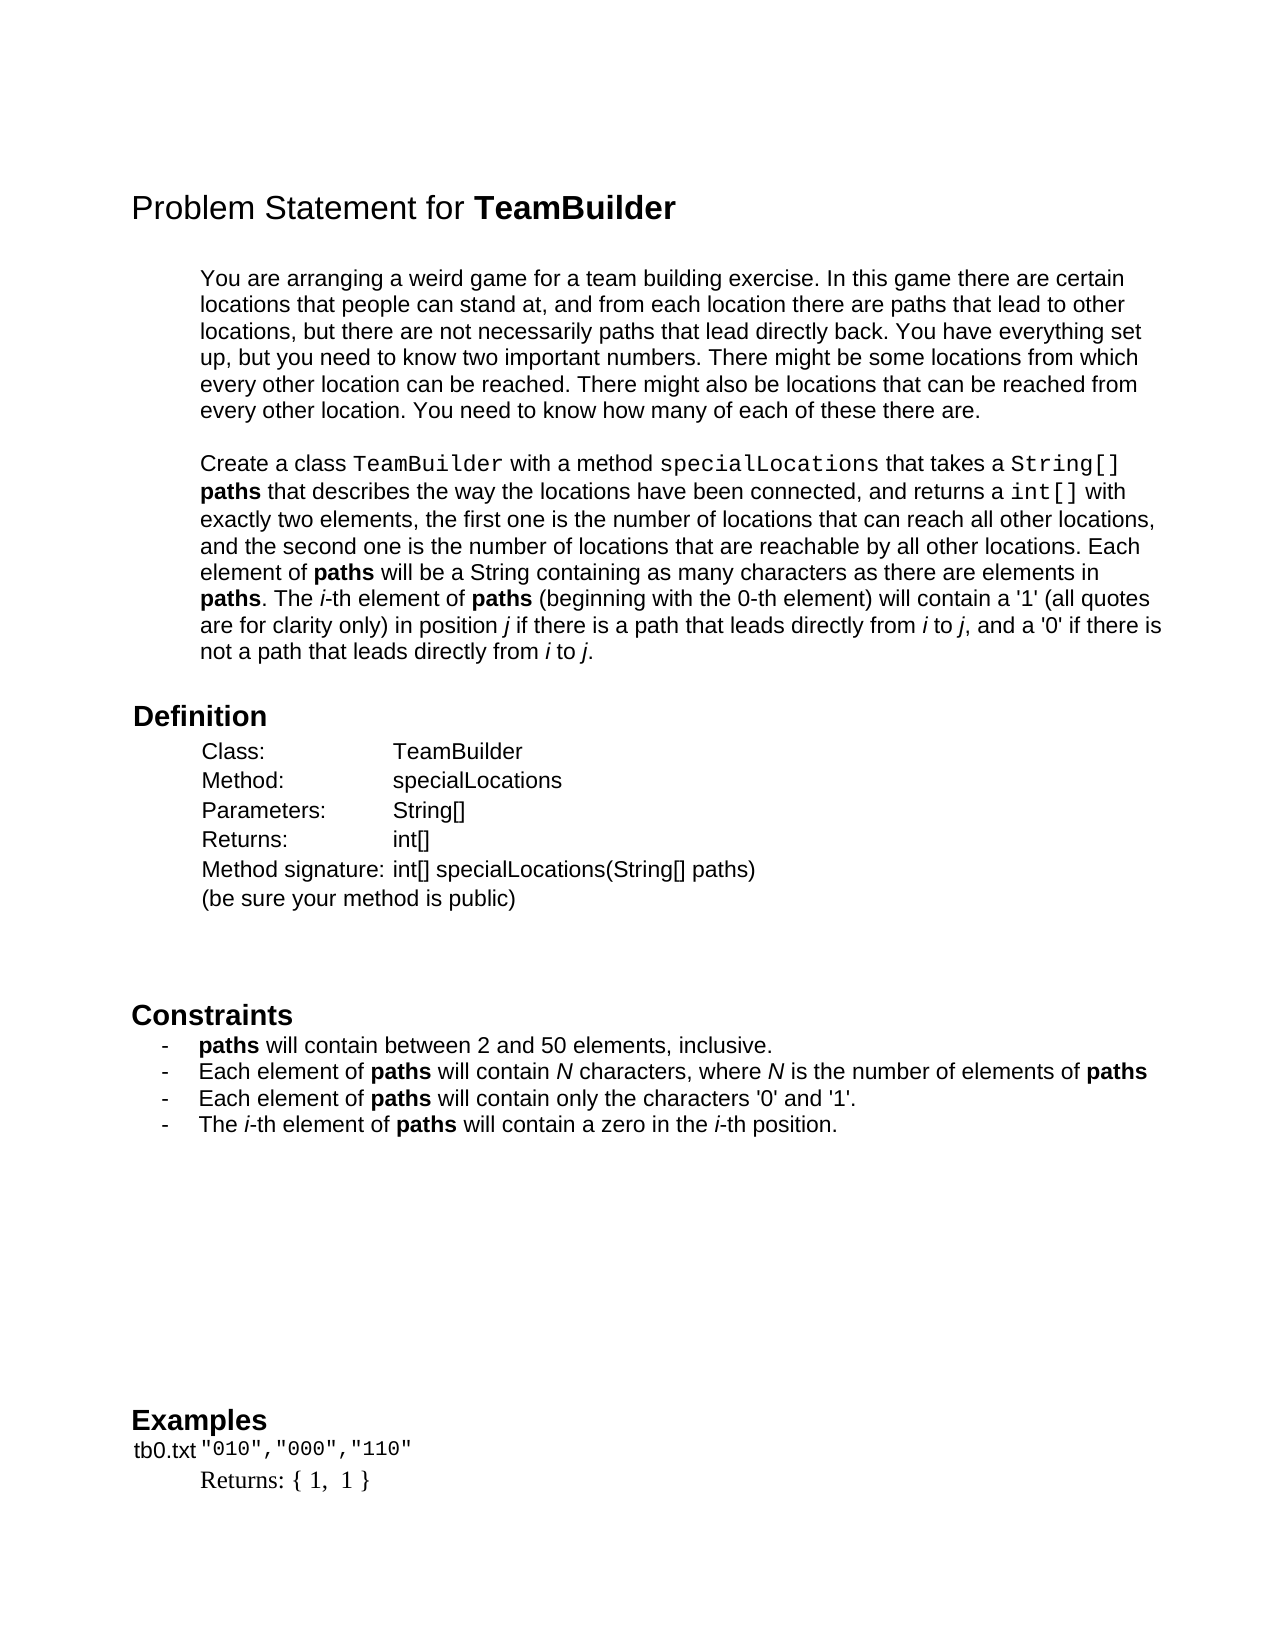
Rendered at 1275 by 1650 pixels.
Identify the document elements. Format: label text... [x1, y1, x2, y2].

table_header Problem Statement for TeamBuilder [131, 150, 1116, 227]
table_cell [131, 227, 1112, 1496]
